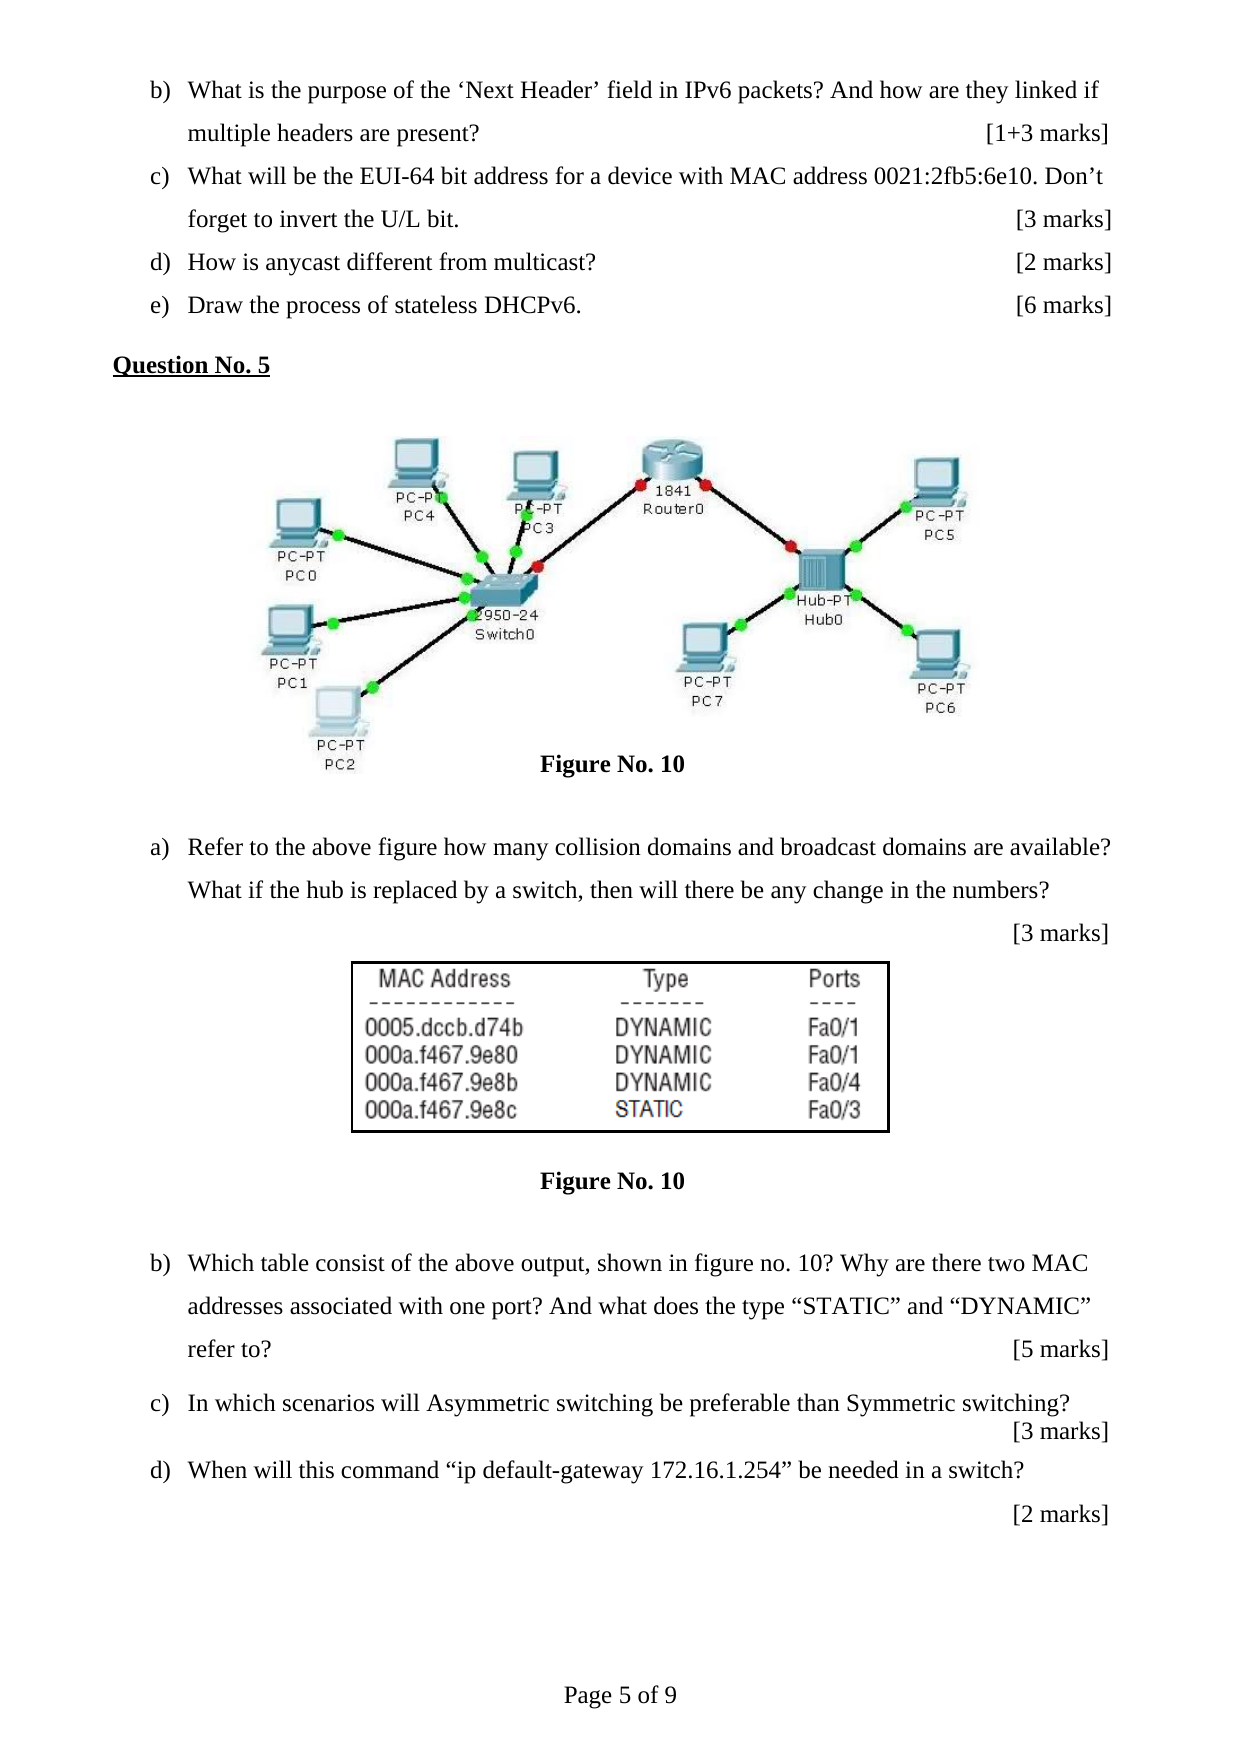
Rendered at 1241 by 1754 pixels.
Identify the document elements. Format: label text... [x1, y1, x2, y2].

list What will be the EUI-64 bit address for a device with MAC address 0021:2fb5:6e10. Don’t forget to invert the U/L bit. [3 marks] [150, 161, 1128, 233]
picture [353, 964, 887, 1130]
list Draw the process of stateless DHCPv6. [6 marks] [150, 291, 1128, 319]
list Which table consist of the above output, shown in figure no. 10? Why are there two MAC addresses associated with one port? And what does the type “STATIC” and “DYNAMIC” refer to? [5 marks] [150, 1248, 1128, 1363]
subtitle Question No. 5 [112, 350, 1128, 379]
list In which scenarios will Asymmetric switching be preferable than Symmetric switching? [3 marks] [150, 1388, 1128, 1445]
list Refer to the above figure how many collision domains and broadcast domains are available? What if the hub is replaced by a switch, then will there be any change in the numbers? [3 marks] [150, 832, 1128, 947]
list When will this command “ip default-gateway 172.16.1.254” be needed in a switch? [2 marks] [150, 1456, 1128, 1527]
list How is anycast different from multicast? [2 marks] [150, 247, 1128, 276]
list What is the purpose of the ‘Next Header’ field in IPv6 packets? And how are they linked if multiple headers are present? [1+3 marks] [150, 75, 1128, 147]
picture [248, 436, 992, 774]
